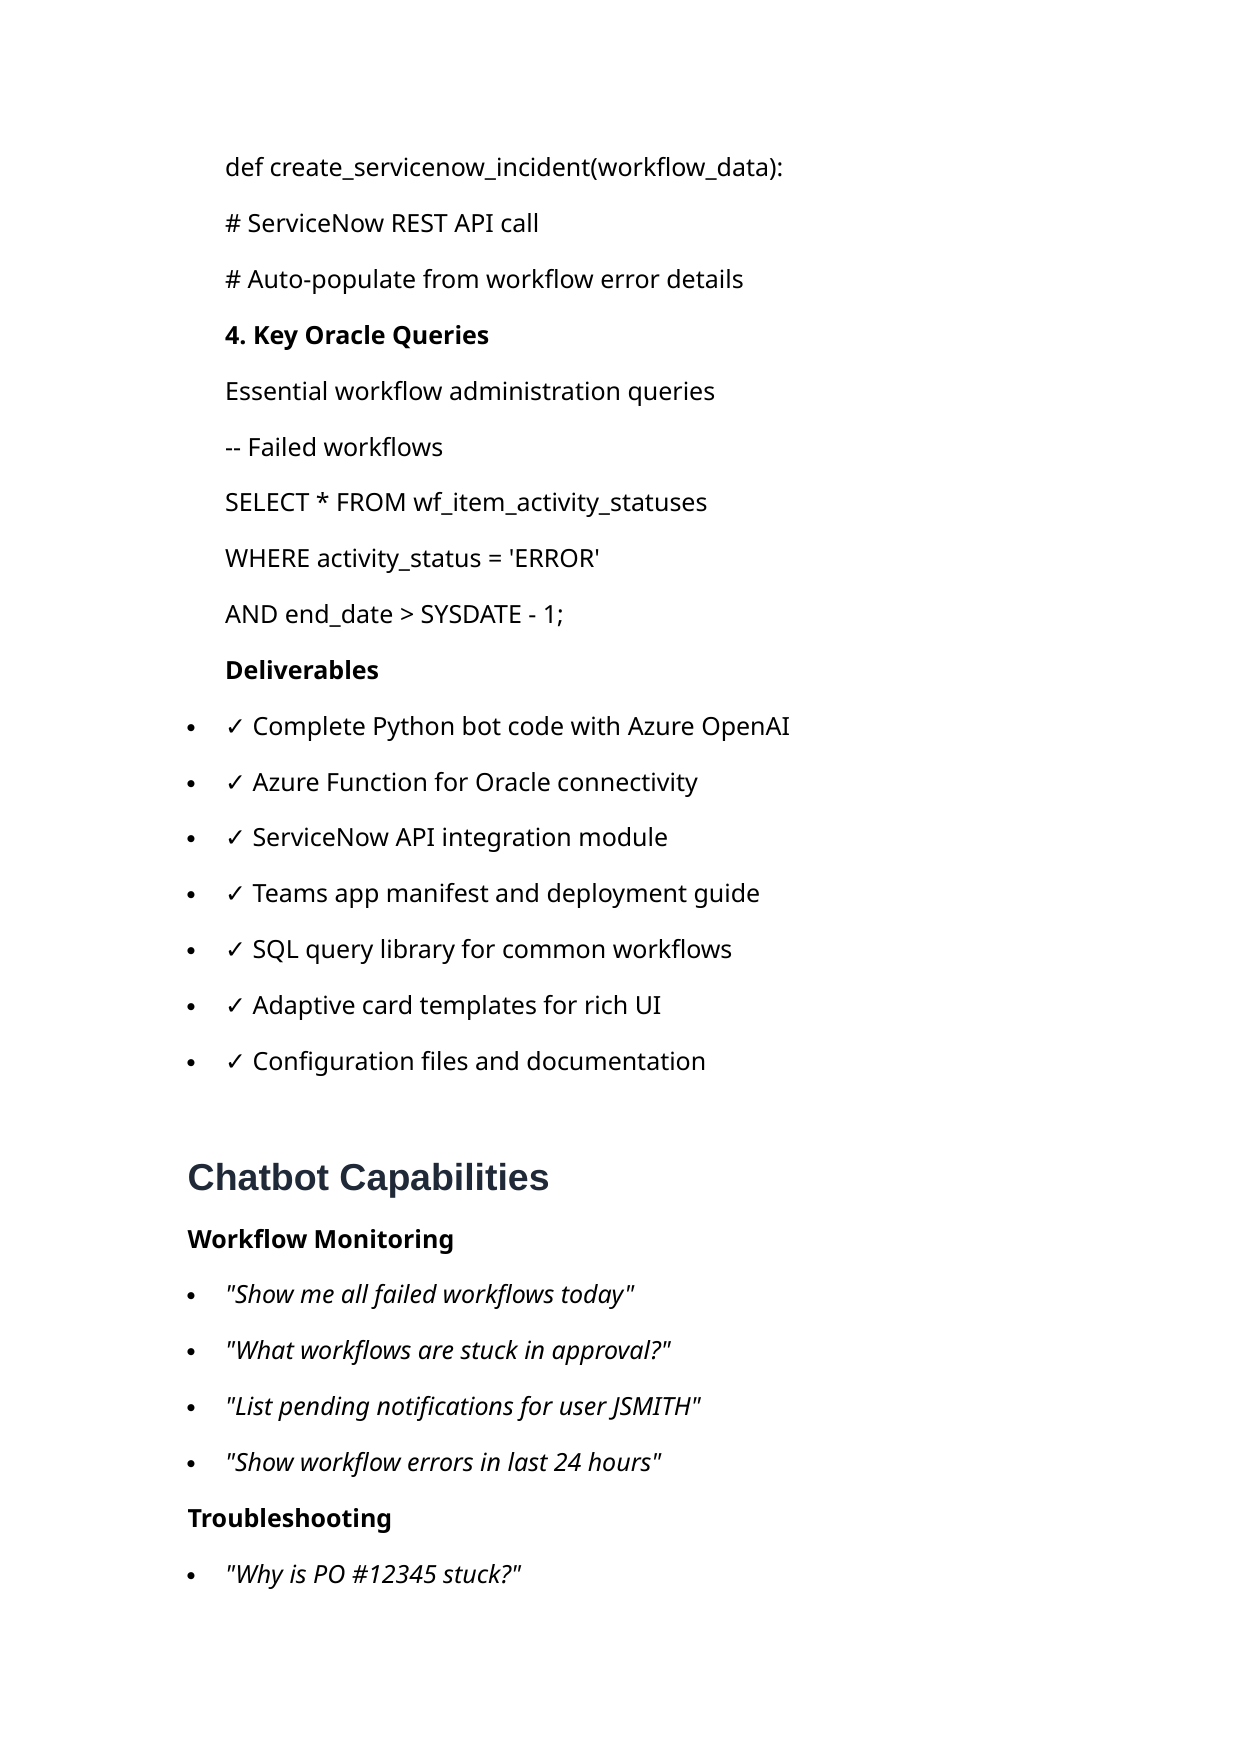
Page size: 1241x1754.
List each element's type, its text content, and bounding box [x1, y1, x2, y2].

text Chatbot Capabilities [187, 1155, 1090, 1198]
list ✓ Teams app manifest and deployment guide [187, 876, 1090, 910]
list ✓ SQL query library for common workflows [187, 932, 1090, 966]
text AND end_date > SYSDATE - 1; [225, 597, 1090, 631]
text WHERE activity_status = 'ERROR' [225, 541, 1090, 575]
list ✓ Configuration files and documentation [187, 1043, 1090, 1077]
list ✓ Complete Python bot code with Azure OpenAI [187, 708, 1090, 742]
text Workflow Monitoring [187, 1221, 1090, 1255]
list ✓ ServiceNow API integration module [187, 820, 1090, 854]
list ✓ Azure Function for Oracle connectivity [187, 764, 1090, 798]
text Essential workflow administration queries [225, 373, 1090, 407]
text Troubleshooting [187, 1500, 1090, 1534]
list "Show workflow errors in last 24 hours" [187, 1444, 1090, 1479]
text SELECT * FROM wf_item_activity_statuses [225, 485, 1090, 519]
list "Why is PO #12345 stuck?" [187, 1556, 1090, 1590]
list "List pending notifications for user JSMITH" [187, 1389, 1090, 1423]
list ✓ Adaptive card templates for rich UI [187, 987, 1090, 1022]
list "Show me all failed workflows today" [187, 1277, 1090, 1311]
text # ServiceNow REST API call [225, 206, 1090, 240]
text -- Failed workflows [225, 429, 1090, 463]
text def create_servicenow_incident(workflow_data): [225, 150, 1090, 184]
list "What workflows are stuck in approval?" [187, 1333, 1090, 1367]
text Deliverables [225, 652, 1090, 687]
text 4. Key Oracle Queries [225, 317, 1090, 352]
text # Auto-populate from workflow error details [225, 262, 1090, 296]
